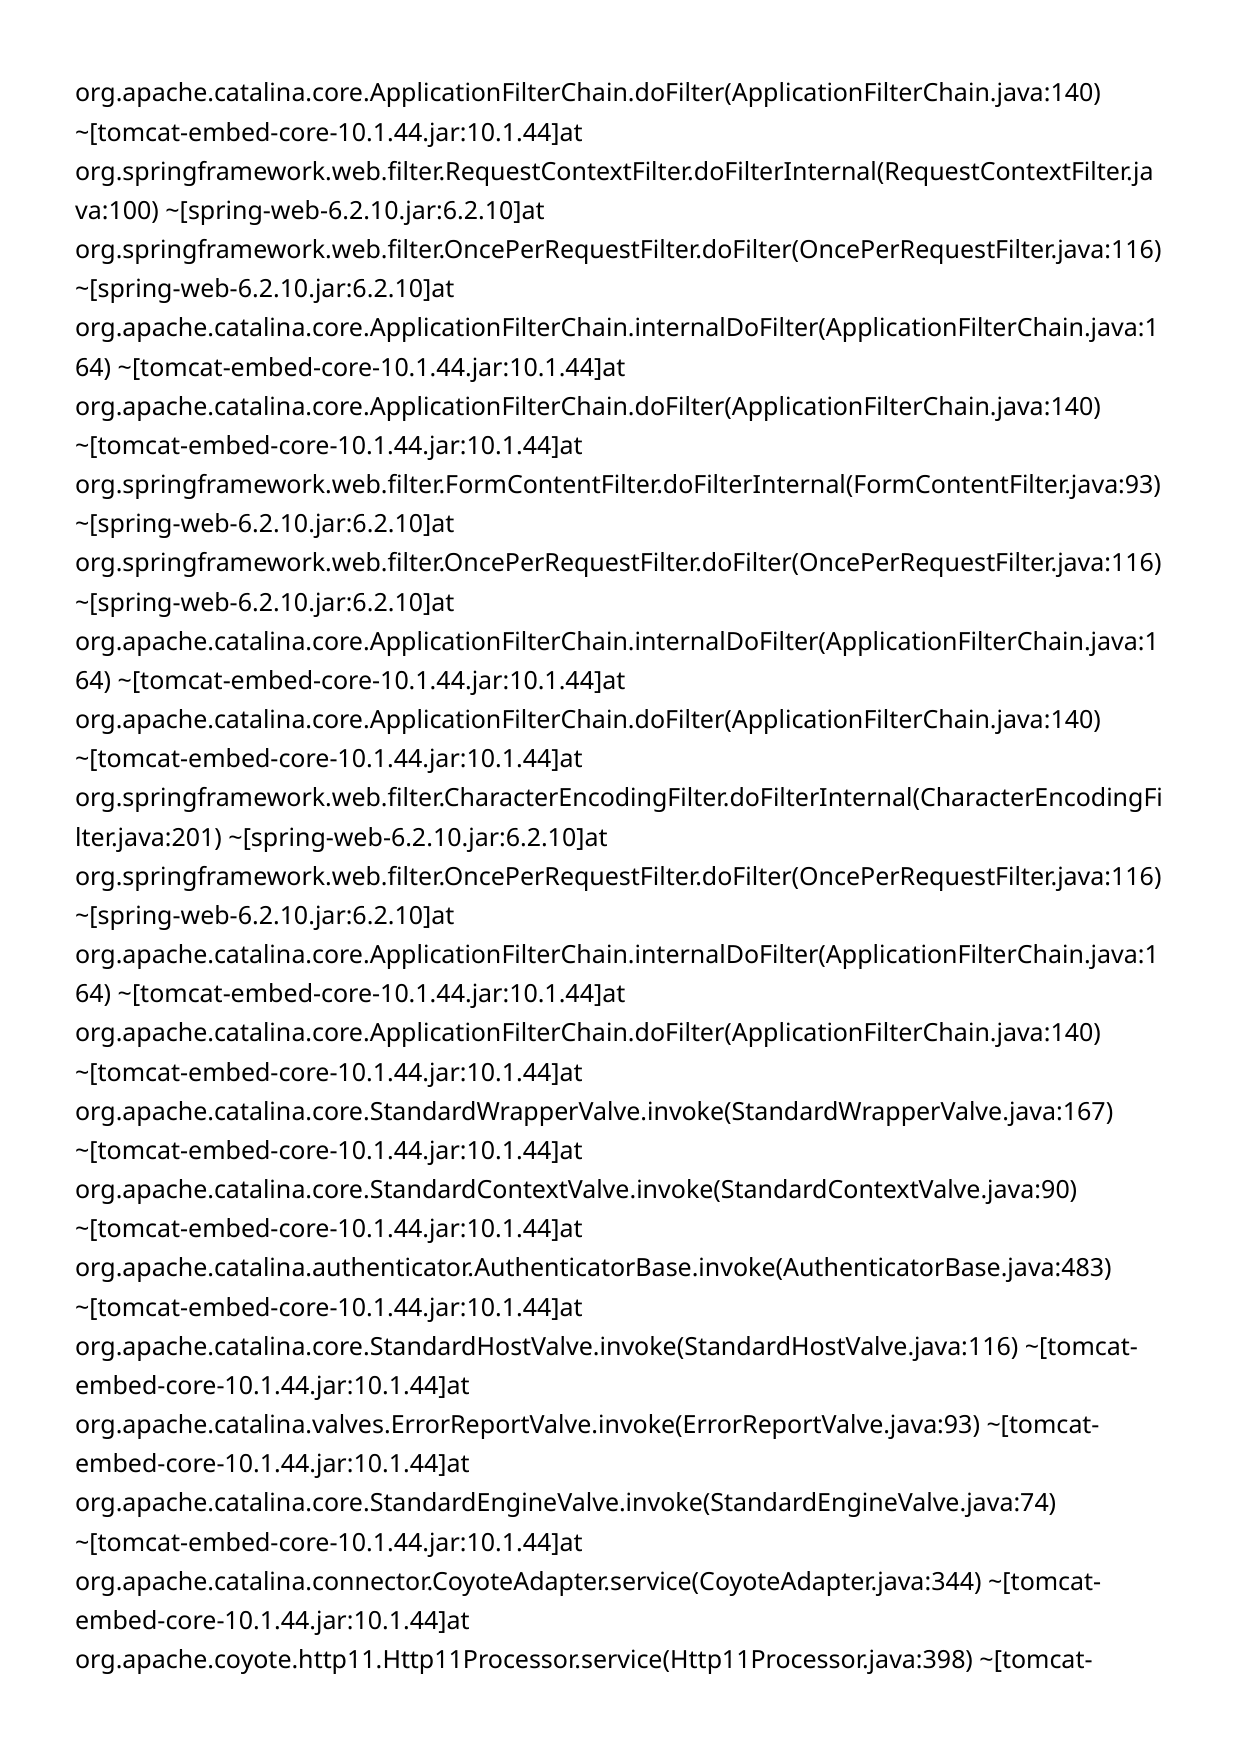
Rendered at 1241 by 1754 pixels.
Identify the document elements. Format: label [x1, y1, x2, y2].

text [75, 75, 1165, 1676]
